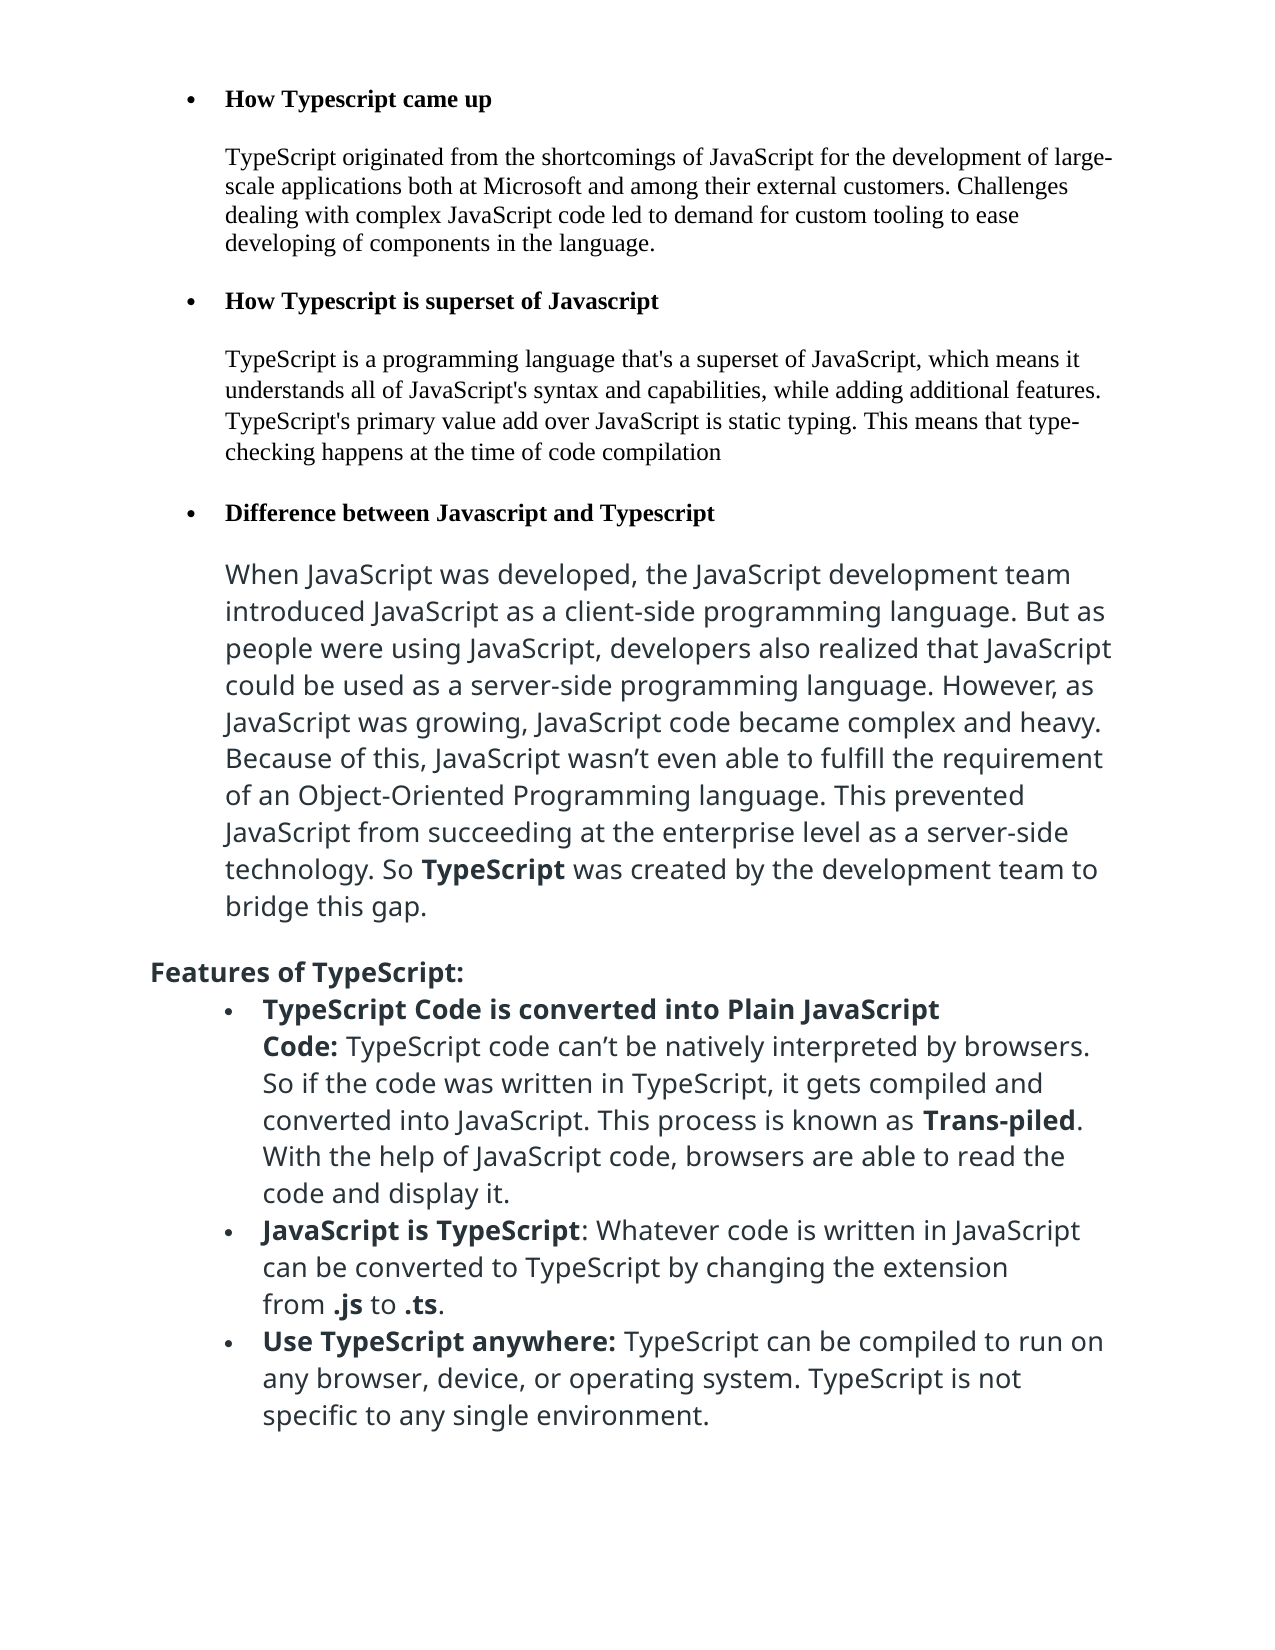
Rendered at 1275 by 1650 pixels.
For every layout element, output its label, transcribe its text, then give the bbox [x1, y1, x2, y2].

list How Typescript came up [187, 84, 1125, 113]
text Features of TypeScript: [150, 953, 1125, 990]
list JavaScript is TypeScript: Whatever code is written in JavaScript can be converted to TypeScript by changing the extension from .js to .ts. [225, 1212, 1125, 1322]
list How Typescript is superset of Javascript [187, 286, 1125, 315]
text When JavaScript was developed, the JavaScript development team introduced JavaScript as a client-side programming language. But as people were using JavaScript, developers also realized that JavaScript could be used as a server-side programming language. However, as JavaScript was growing, JavaScript code became complex and heavy. Because of this, JavaScript wasn’t even able to fulfill the requirement of an Object-Oriented Programming language. This prevented JavaScript from succeeding at the enterprise level as a server-side technology. So TypeScript was created by the development team to bridge this gap. [225, 556, 1125, 924]
text TypeScript originated from the shortcomings of JavaScript for the development of large-scale applications both at Microsoft and among their external customers. Challenges dealing with complex JavaScript code led to demand for custom tooling to ease developing of components in the language. [225, 142, 1125, 257]
list Use TypeScript anywhere: TypeScript can be compiled to run on any browser, device, or operating system. TypeScript is not specific to any single environment. [225, 1322, 1125, 1433]
list TypeScript is a programming language that's a superset of JavaScript, which means it understands all of JavaScript's syntax and capabilities, while adding additional features. TypeScript's primary value add over JavaScript is static typing. This means that type-checking happens at the time of code compilation [225, 344, 1125, 466]
list TypeScript Code is converted into Plain JavaScript Code: TypeScript code can’t be natively interpreted by browsers. So if the code was written in TypeScript, it gets compiled and converted into JavaScript. This process is known as Trans-piled. With the help of JavaScript code, browsers are able to read the code and display it. [225, 990, 1125, 1212]
list Difference between Javascript and Typescript [187, 498, 1125, 526]
